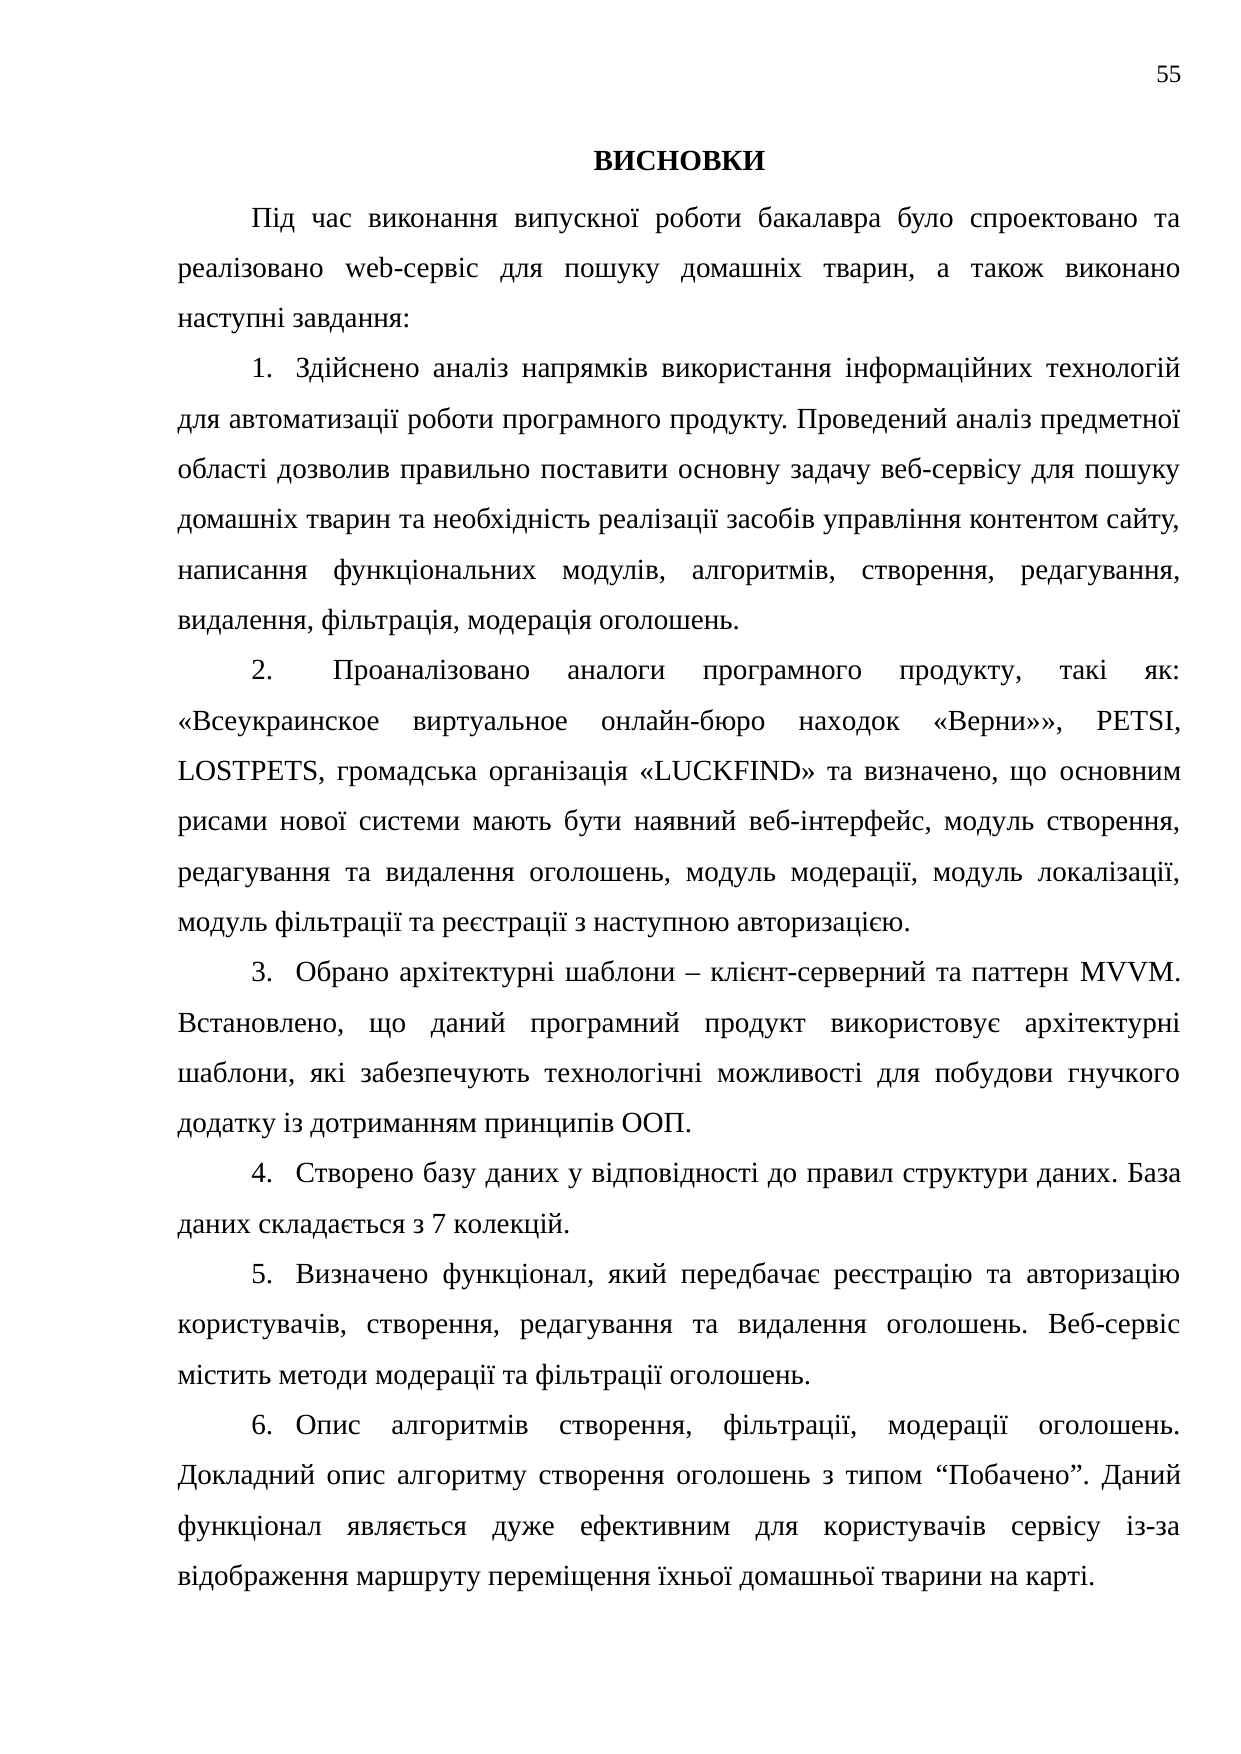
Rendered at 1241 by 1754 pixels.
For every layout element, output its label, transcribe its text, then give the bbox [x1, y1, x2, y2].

list Проаналізовано аналоги програмного продукту, такі як: «Всеукраинское виртуальное онлайн-бюро находок «Верни»», PETSI, LOSTPETS, громадська організація «LUCKFIND» та визначено, що основним рисами нової системи мають бути наявний веб-інтерфейс, модуль створення, редагування та видалення оголошень, модуль модерації, модуль локалізації, модуль фільтрації та реєстрації з наступною авторизацією. [177, 652, 1181, 938]
list Визначено функціонал, який передбачає реєстрацію та авторизацію користувачів, створення, редагування та видалення оголошень. Веб-сервіс містить методи модерації та фільтрації оголошень. [177, 1256, 1181, 1390]
list Створено базу даних у відповідності до правил структури даних. База даних складається з 7 колекцій. [177, 1156, 1181, 1239]
subtitle ВИСНОВКИ [177, 143, 1181, 177]
list Обрано архітектурні шаблони – клієнт-серверний та паттерн MVVM. Встановлено, що даний програмний продукт використовує архітектурні шаблони, які забезпечують технологічні можливості для побудови гнучкого додатку із дотриманням принципів ООП. [177, 954, 1181, 1139]
text Під час виконання випускної роботи бакалавра було спроектовано та реалізовано web-сервіс для пошуку домашніх тварин, а також виконано наступні завдання: [177, 200, 1181, 334]
list Опис алгоритмів створення, фільтрації, модерації оголошень. Докладний опис алгоритму створення оголошень з типом “Побачено”. Даний функціонал являється дуже ефективним для користувачів сервісу із-за відображення маршруту переміщення їхньої домашньої тварини на карті. [177, 1407, 1181, 1592]
list Здійснено аналіз напрямків використання інформаційних технологій для автоматизації роботи програмного продукту. Проведений аналіз предметної області дозволив правильно поставити основну задачу веб-сервісу для пошуку домашніх тварин та необхідність реалізації засобів управління контентом сайту, написання функціональних модулів, алгоритмів, створення, редагування, видалення, фільтрація, модерація оголошень. [177, 351, 1181, 636]
